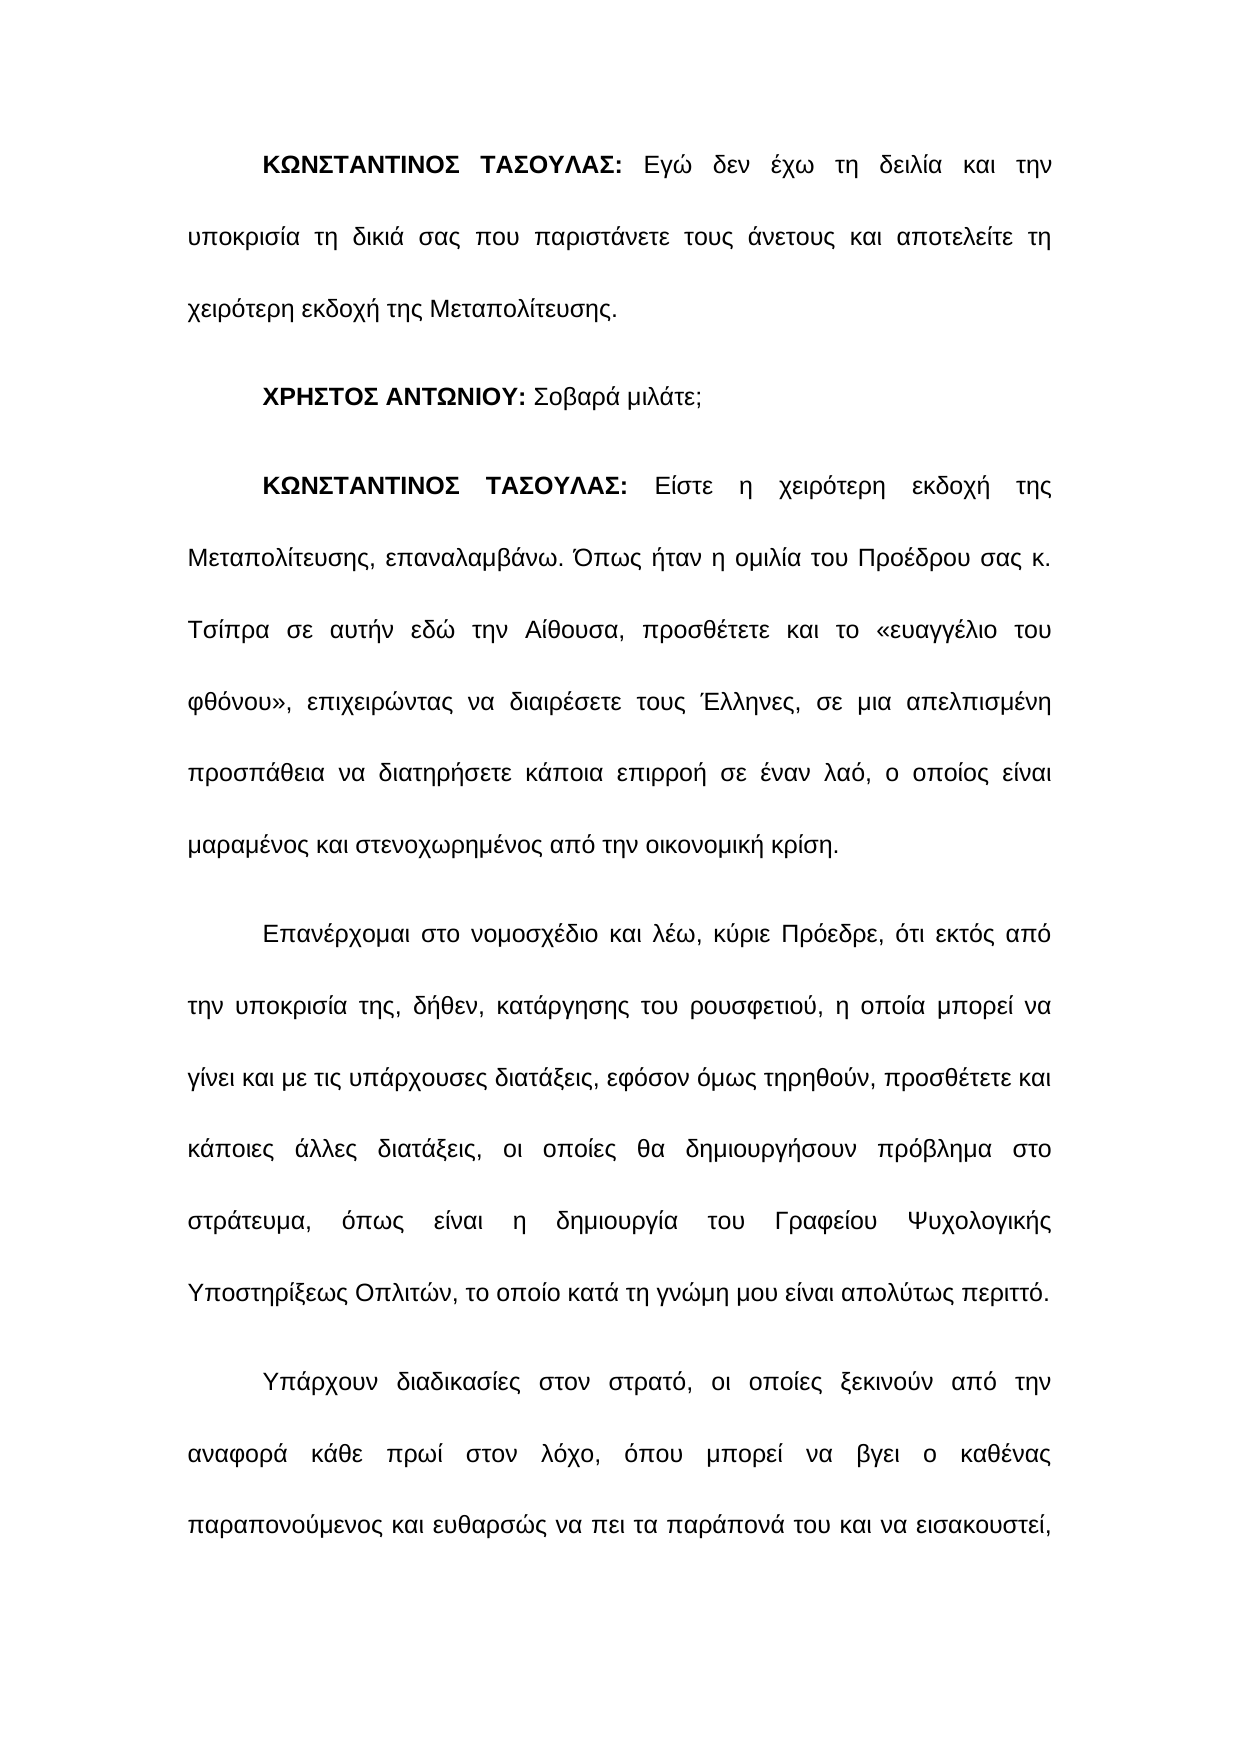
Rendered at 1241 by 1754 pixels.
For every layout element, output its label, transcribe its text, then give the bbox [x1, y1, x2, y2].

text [187, 1367, 1053, 1539]
text Επανέρχομαι στο νομοσχέδιο και λέω, κύριε Πρόεδρε, ότι εκτός από την υποκρισία της, δήθεν, κατάργησης του ρουσφετιού, η οποία μπορεί να γίνει και με τις υπάρχουσες διατάξεις, εφόσον όμως τηρηθούν, προσθέτετε και κάποιες άλλες διατάξεις, οι οποίες θα δημιουργήσουν πρόβλημα στο στράτευμα, όπως είναι η δημιουργία του Γραφείου Ψυχολογικής Υποστηρίξεως Οπλιτών, το οποίο κατά τη γνώμη μου είναι απολύτως περιττό. [187, 919, 1053, 1307]
text ΚΩΝΣΤΑΝΤΙΝΟΣ ΤΑΣΟΥΛΑΣ: Εγώ δεν έχω τη δειλία και την υποκρισία τη δικιά σας που παριστάνετε τους άνετους και αποτελείτε τη χειρότερη εκδοχή της Μεταπολίτευσης. [187, 150, 1053, 322]
text ΚΩΝΣΤΑΝΤΙΝΟΣ ΤΑΣΟΥΛΑΣ: Είστε η χειρότερη εκδοχή της Μεταπολίτευσης, επαναλαμβάνω. Όπως ήταν η ομιλία του Προέδρου σας κ. Τσίπρα σε αυτήν εδώ την Αίθουσα, προσθέτετε και το «ευαγγέλιο του φθόνου», επιχειρώντας να διαιρέσετε τους Έλληνες, σε μια απελπισμένη προσπάθεια να διατηρήσετε κάποια επιρροή σε έναν λαό, ο οποίος είναι μαραμένος και στενοχωρημένος από την οικονομική κρίση. [187, 471, 1053, 859]
text ΧΡΗΣΤΟΣ ΑΝΤΩΝΙΟΥ: Σοβαρά μιλάτε; [187, 382, 1053, 411]
